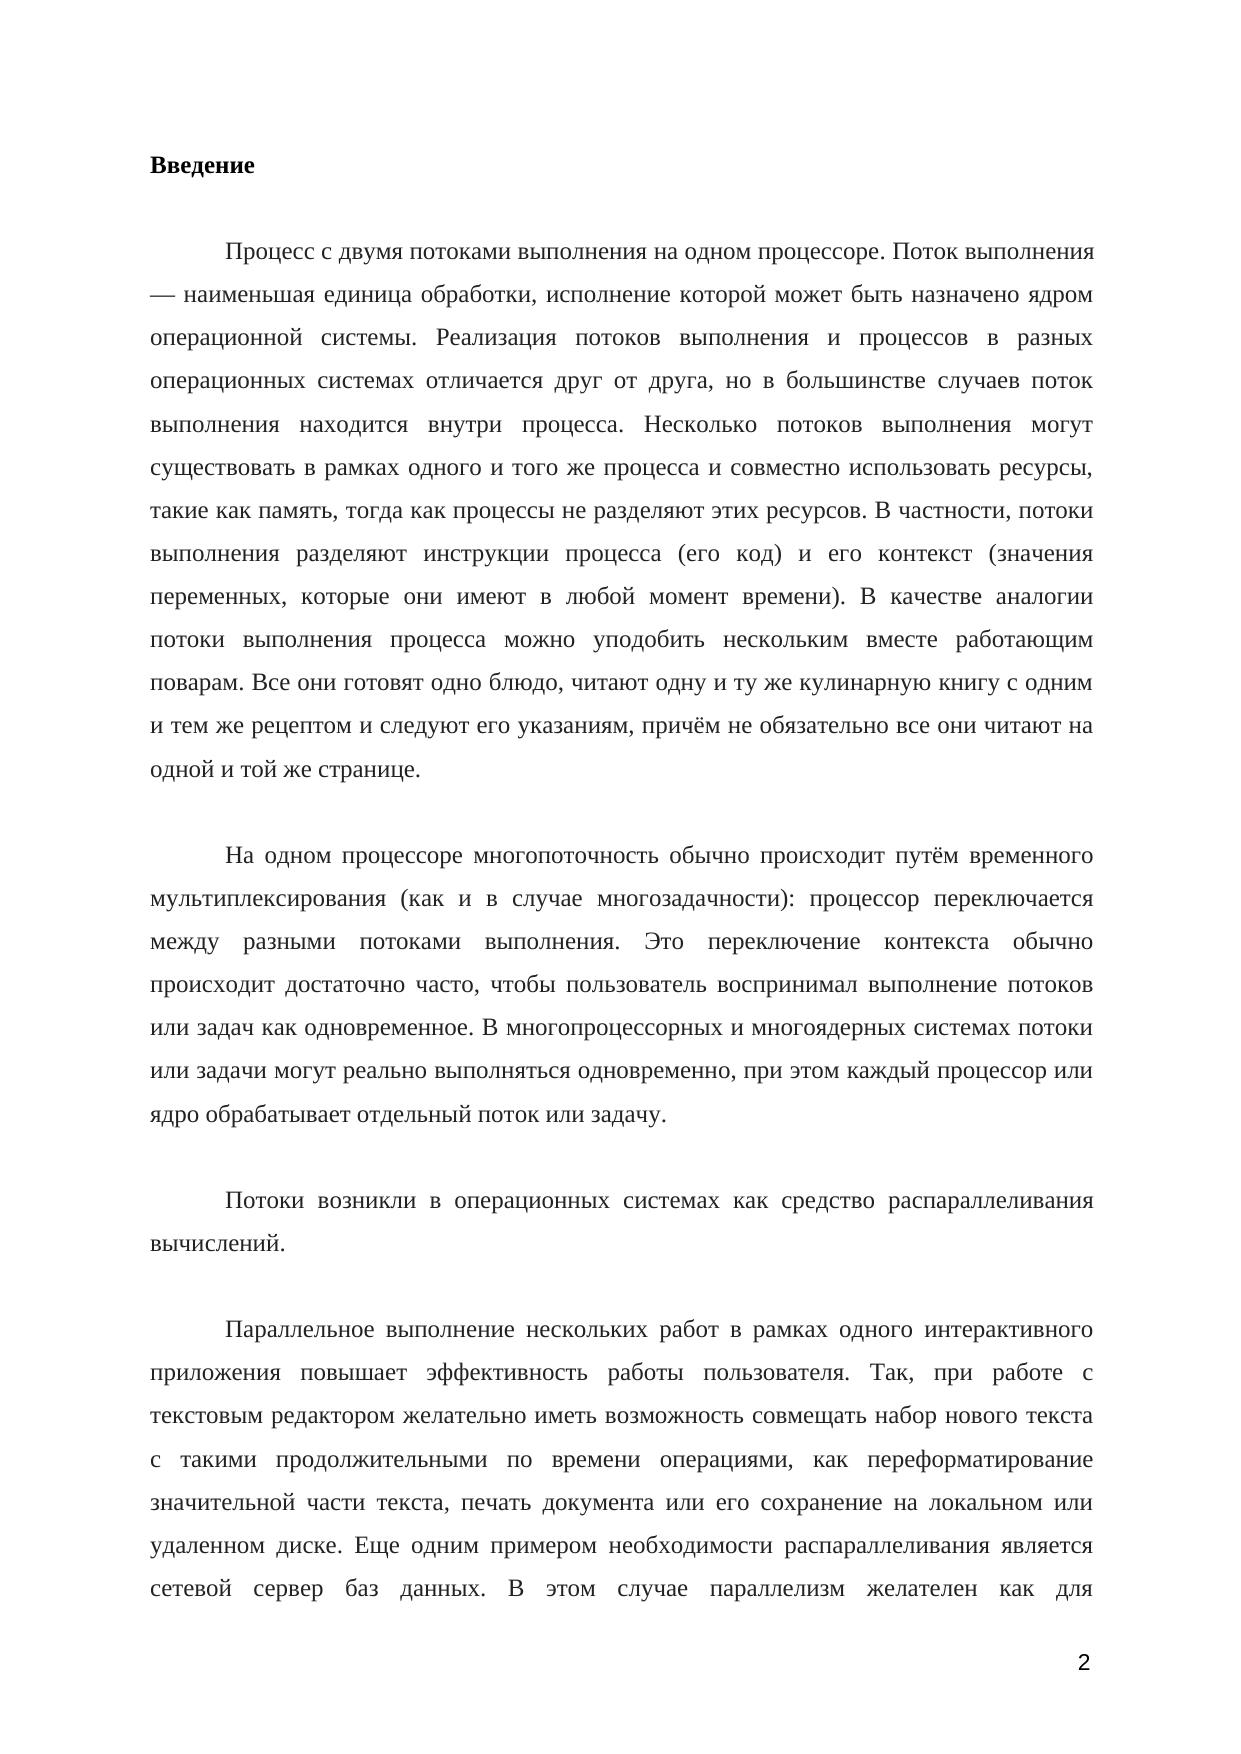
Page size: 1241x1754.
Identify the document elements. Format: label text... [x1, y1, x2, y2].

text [150, 1314, 1094, 1602]
text Потоки возникли в операционных системах как средство распараллеливания вычислений. [150, 1185, 1094, 1257]
text На одном процессоре многопоточность обычно происходит путём временного мультиплексирования (как и в случае многозадачности): процессор переключается между разными потоками выполнения. Это переключение контекста обычно происходит достаточно часто, чтобы пользователь воспринимал выполнение потоков или задач как одновременное. В многопроцессорных и многоядерных системах потоки или задачи могут реально выполняться одновременно, при этом каждый процессор или ядро обрабатывает отдельный поток или задачу. [150, 840, 1094, 1127]
subtitle Введение [150, 150, 1094, 179]
text Процесс с двумя потоками выполнения на одном процессоре. Поток выполнения — наименьшая единица обработки, исполнение которой может быть назначено ядром операционной системы. Реализация потоков выполнения и процессов в разных операционных системах отличается друг от друга, но в большинстве случаев поток выполнения находится внутри процесса. Несколько потоков выполнения могут существовать в рамках одного и того же процесса и совместно использовать ресурсы, такие как память, тогда как процессы не разделяют этих ресурсов. В частности, потоки выполнения разделяют инструкции процесса (его код) и его контекст (значения переменных, которые они имеют в любой момент времени). В качестве аналогии потоки выполнения процесса можно уподобить нескольким вместе работающим поварам. Все они готовят одно блюдо, читают одну и ту же кулинарную книгу с одним и тем же рецептом и следуют его указаниям, причём не обязательно все они читают на одной и той же странице. [150, 236, 1094, 782]
